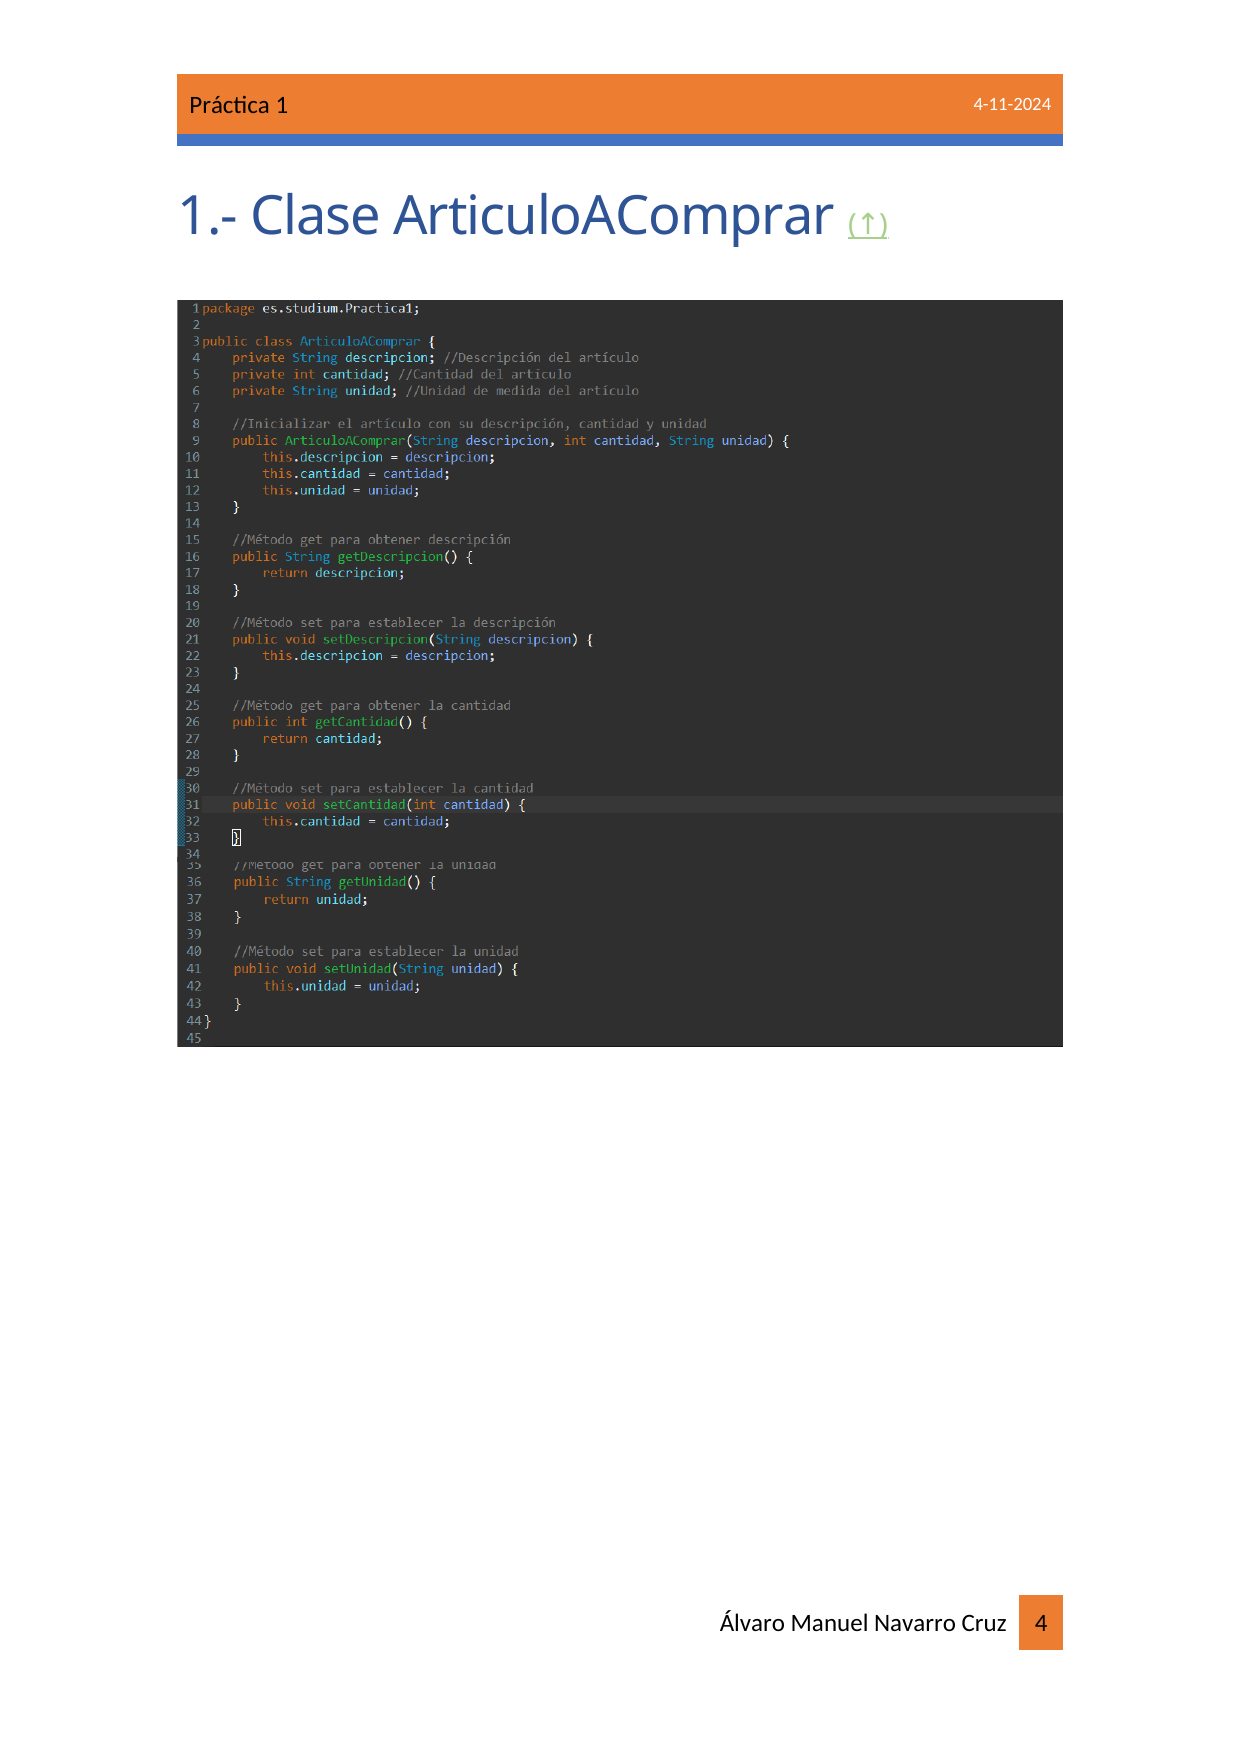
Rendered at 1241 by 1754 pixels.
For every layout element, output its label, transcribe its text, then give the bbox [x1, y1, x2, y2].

picture [177, 300, 1063, 1047]
title 1.- Clase ArticuloAComprar (↑) [177, 177, 1063, 251]
